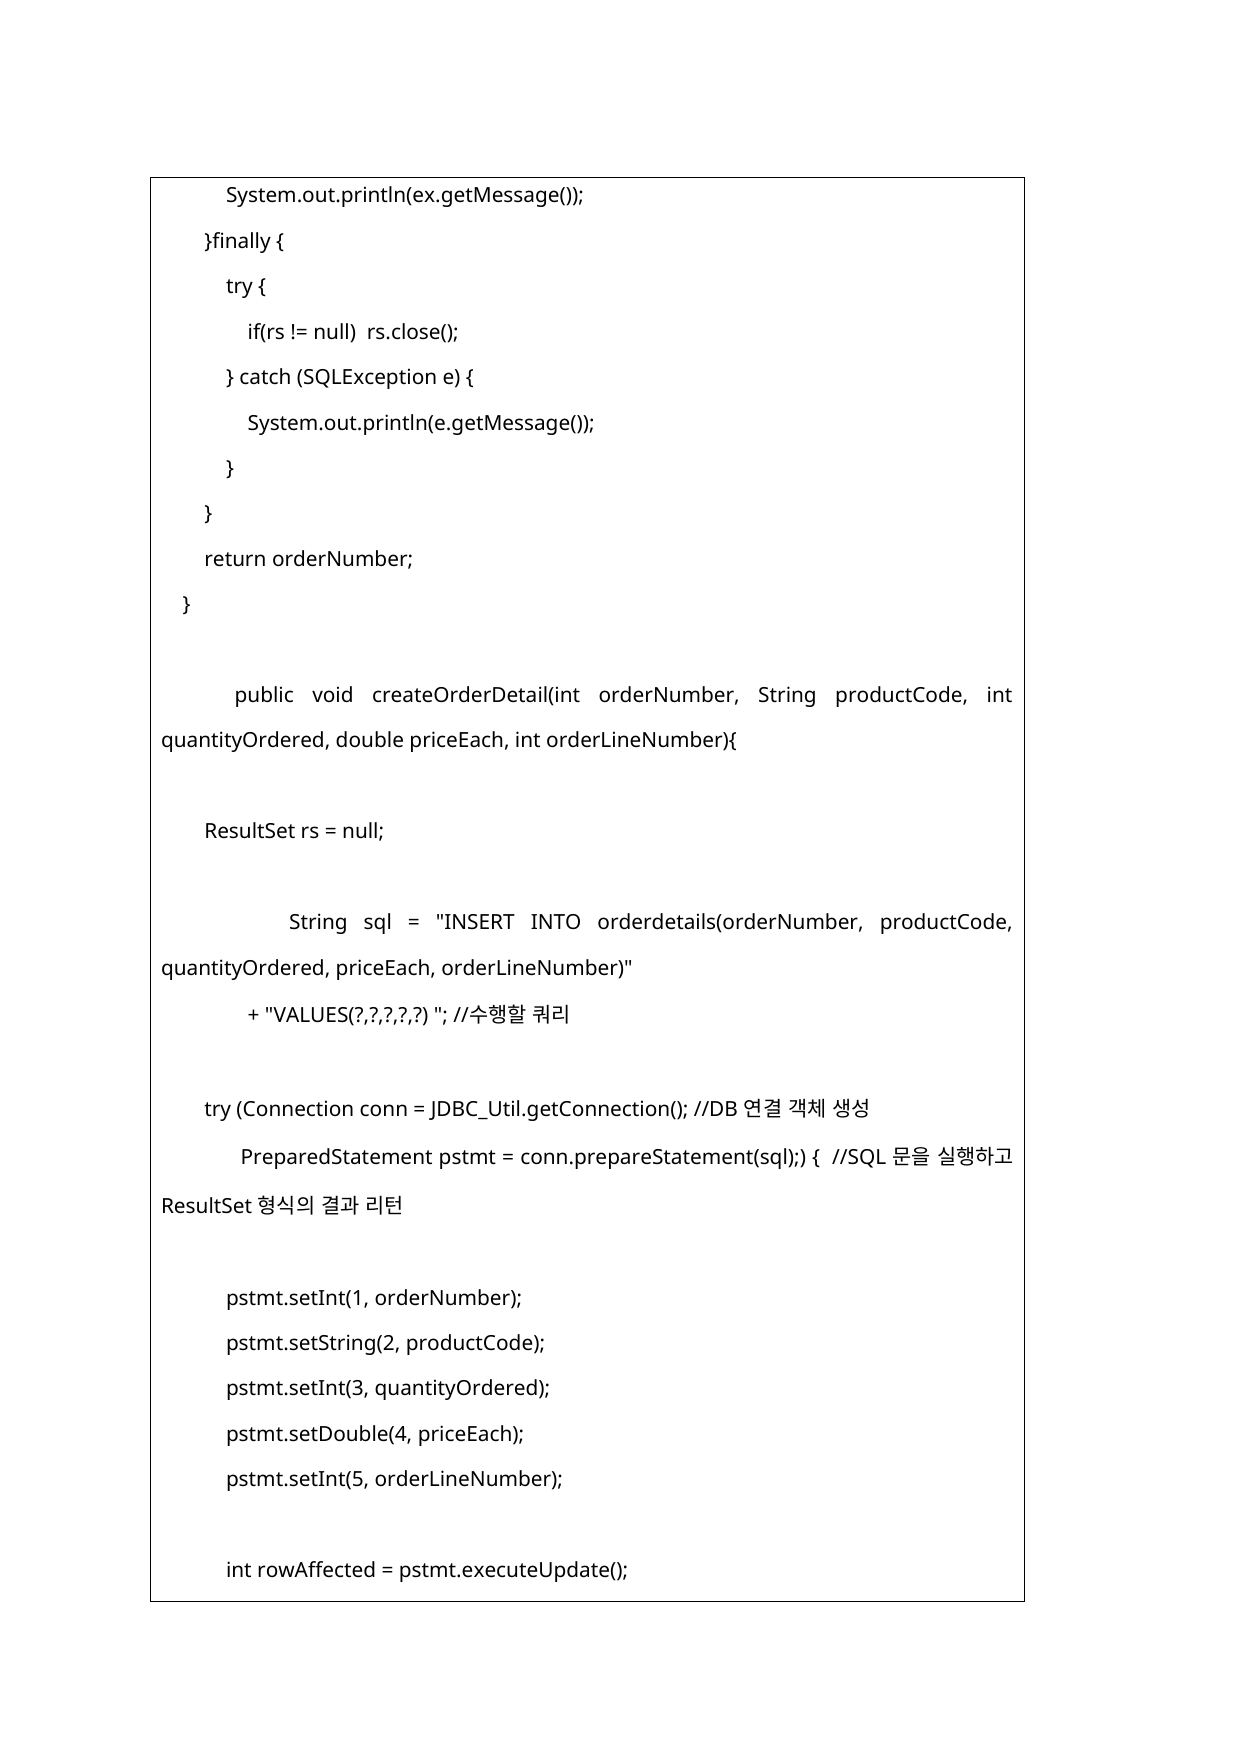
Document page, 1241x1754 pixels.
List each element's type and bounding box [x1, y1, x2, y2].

table_cell [151, 178, 1024, 1601]
